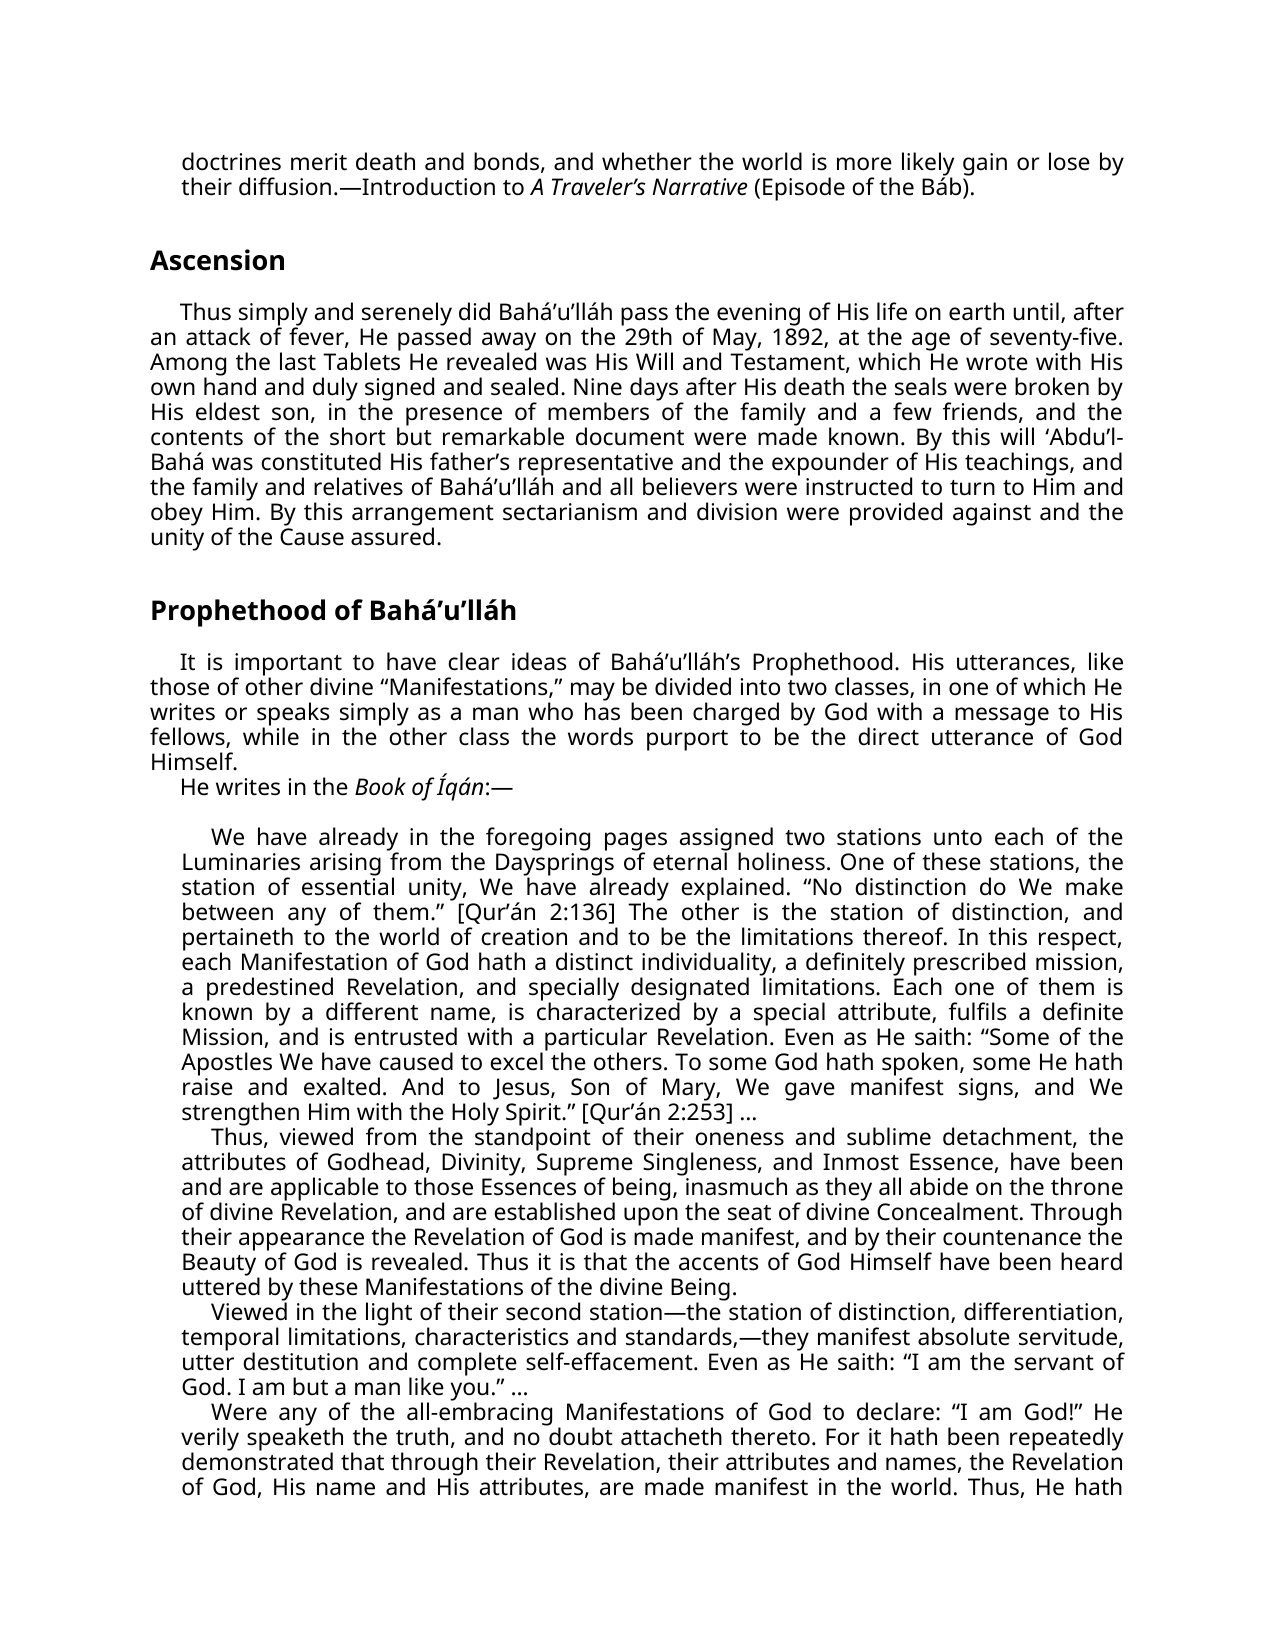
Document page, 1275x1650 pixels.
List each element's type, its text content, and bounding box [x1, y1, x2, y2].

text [181, 1400, 1125, 1500]
text Thus simply and serenely did Bahá’u’lláh pass the evening of His life on earth until, after an attack of fever, He passed away on the 29th of May, 1892, at the age of seventy-five. Among the last Tablets He revealed was His Will and Testament, which He wrote with His own hand and duly signed and sealed. Nine days after His death the seals were broken by His eldest son, in the presence of members of the family and a few friends, and the contents of the short but remarkable document were made known. By this will ‘Abdu’l-Bahá was constituted His father’s representative and the expounder of His teachings, and the family and relatives of Bahá’u’lláh and all believers were instructed to turn to Him and obey Him. By this arrangement sectarianism and division were provided against and the unity of the Cause assured. [150, 300, 1125, 550]
text We have already in the foregoing pages assigned two stations unto each of the Luminaries arising from the Daysprings of eternal holiness. One of these stations, the station of essential unity, We have already explained. “No distinction do We make between any of them.” [Qur’án 2:136] The other is the station of distinction, and pertaineth to the world of creation and to be the limitations thereof. In this respect, each Manifestation of God hath a distinct individuality, a definitely prescribed mission, a predestined Revelation, and specially designated limitations. Each one of them is known by a different name, is characterized by a special attribute, fulfils a definite Mission, and is entrusted with a particular Revelation. Even as He saith: “Some of the Apostles We have caused to excel the others. To some God hath spoken, some He hath raise and exalted. And to Jesus, Son of Mary, We gave manifest signs, and We strengthen Him with the Holy Spirit.” [Qur’án 2:253] … [181, 825, 1125, 1125]
text It is important to have clear ideas of Bahá’u’lláh’s Prophethood. His utterances, like those of other divine “Manifestations,” may be divided into two classes, in one of which He writes or speaks simply as a man who has been charged by God with a message to His fellows, while in the other class the words purport to be the direct utterance of God Himself. [150, 650, 1125, 775]
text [181, 150, 1125, 200]
text He writes in the Book of Íqán:— [150, 775, 1125, 800]
text Thus, viewed from the standpoint of their oneness and sublime detachment, the attributes of Godhead, Divinity, Supreme Singleness, and Inmost Essence, have been and are applicable to those Essences of being, inasmuch as they all abide on the throne of divine Revelation, and are established upon the seat of divine Concealment. Through their appearance the Revelation of God is made manifest, and by their countenance the Beauty of God is revealed. Thus it is that the accents of God Himself have been heard uttered by these Manifestations of the divine Being. [181, 1125, 1125, 1300]
text Viewed in the light of their second station—the station of distinction, differentiation, temporal limitations, characteristics and standards,—they manifest absolute servitude, utter destitution and complete self-effacement. Even as He saith: “I am the servant of God. I am but a man like you.” … [181, 1300, 1125, 1400]
